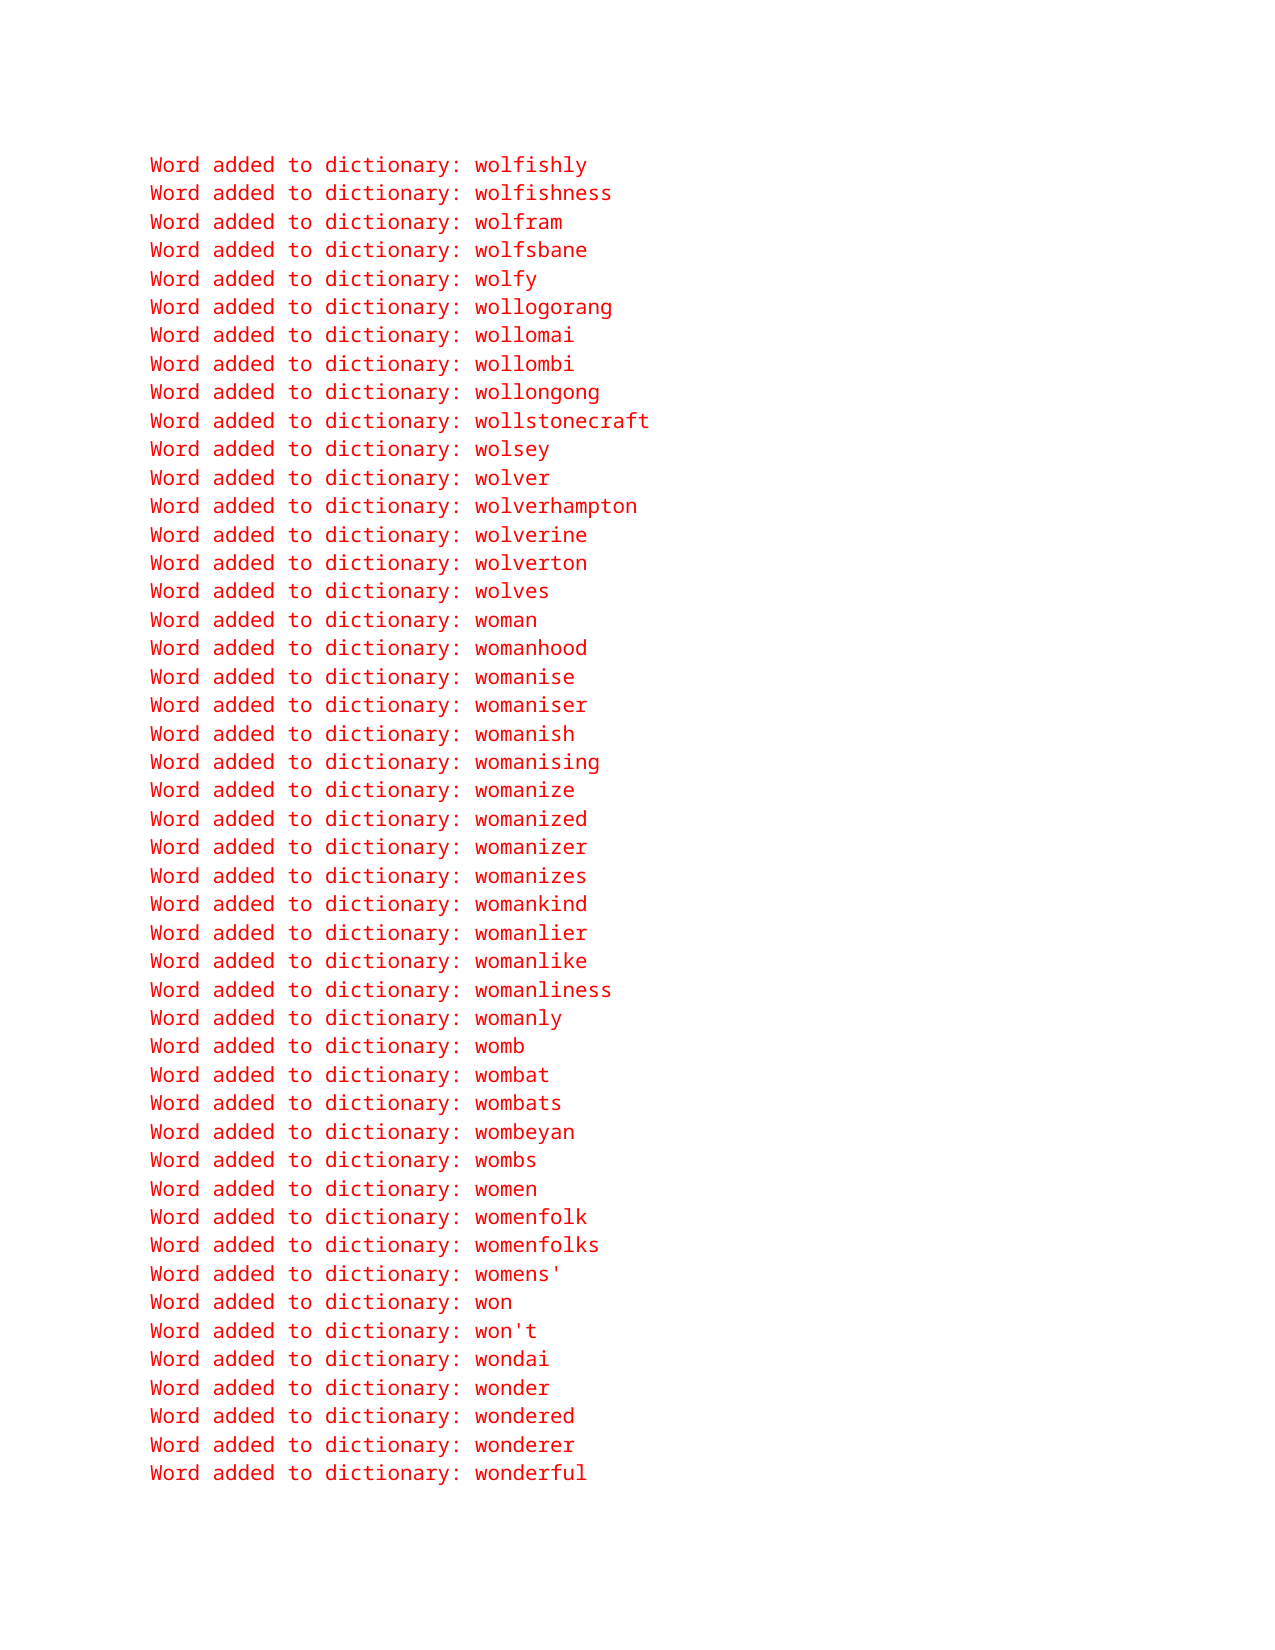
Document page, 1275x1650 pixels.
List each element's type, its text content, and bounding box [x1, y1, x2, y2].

text Word added to dictionary: womanizes [150, 861, 1125, 889]
text Word added to dictionary: wonder [150, 1373, 1125, 1401]
text Word added to dictionary: wollogorang [150, 292, 1125, 321]
text Word added to dictionary: womankind [150, 889, 1125, 918]
text Word added to dictionary: wolsey [150, 434, 1125, 463]
text Word added to dictionary: womanising [150, 747, 1125, 776]
text Word added to dictionary: won't [150, 1316, 1125, 1344]
text Word added to dictionary: womanize [150, 776, 1125, 804]
text Word added to dictionary: womanized [150, 804, 1125, 832]
text Word added to dictionary: wollomai [150, 321, 1125, 349]
text Word added to dictionary: wolverhampton [150, 491, 1125, 520]
text Word added to dictionary: wolfishness [150, 178, 1125, 207]
text Word added to dictionary: wombs [150, 1145, 1125, 1174]
text Word added to dictionary: womanhood [150, 633, 1125, 662]
text Word added to dictionary: wolfy [150, 264, 1125, 292]
text Word added to dictionary: wollombi [150, 349, 1125, 377]
text Word added to dictionary: womens' [150, 1259, 1125, 1287]
text Word added to dictionary: womanise [150, 662, 1125, 690]
text Word added to dictionary: womanliness [150, 975, 1125, 1003]
text Word added to dictionary: wolfishly [150, 150, 1125, 178]
text Word added to dictionary: womanish [150, 719, 1125, 747]
text Word added to dictionary: wolverton [150, 548, 1125, 577]
text Word added to dictionary: wolfram [150, 207, 1125, 235]
text Word added to dictionary: womanizer [150, 832, 1125, 861]
text Word added to dictionary: wolverine [150, 520, 1125, 548]
text Word added to dictionary: woman [150, 605, 1125, 633]
text Word added to dictionary: wolfsbane [150, 235, 1125, 264]
text Word added to dictionary: wollstonecraft [150, 406, 1125, 434]
text Word added to dictionary: womanlier [150, 918, 1125, 946]
text Word added to dictionary: womaniser [150, 690, 1125, 719]
text Word added to dictionary: won [150, 1287, 1125, 1316]
text Word added to dictionary: wonderful [150, 1458, 1125, 1487]
text Word added to dictionary: womenfolk [150, 1202, 1125, 1231]
text Word added to dictionary: wollongong [150, 377, 1125, 406]
text Word added to dictionary: wombat [150, 1060, 1125, 1088]
text Word added to dictionary: wolver [150, 463, 1125, 491]
text Word added to dictionary: womb [150, 1032, 1125, 1060]
text Word added to dictionary: wondai [150, 1344, 1125, 1373]
text Word added to dictionary: womenfolks [150, 1231, 1125, 1259]
text Word added to dictionary: women [150, 1174, 1125, 1202]
text Word added to dictionary: wombeyan [150, 1117, 1125, 1145]
text Word added to dictionary: womanly [150, 1003, 1125, 1032]
text Word added to dictionary: womanlike [150, 946, 1125, 975]
text Word added to dictionary: wombats [150, 1088, 1125, 1117]
text Word added to dictionary: wolves [150, 577, 1125, 605]
text Word added to dictionary: wonderer [150, 1430, 1125, 1458]
text Word added to dictionary: wondered [150, 1401, 1125, 1430]
